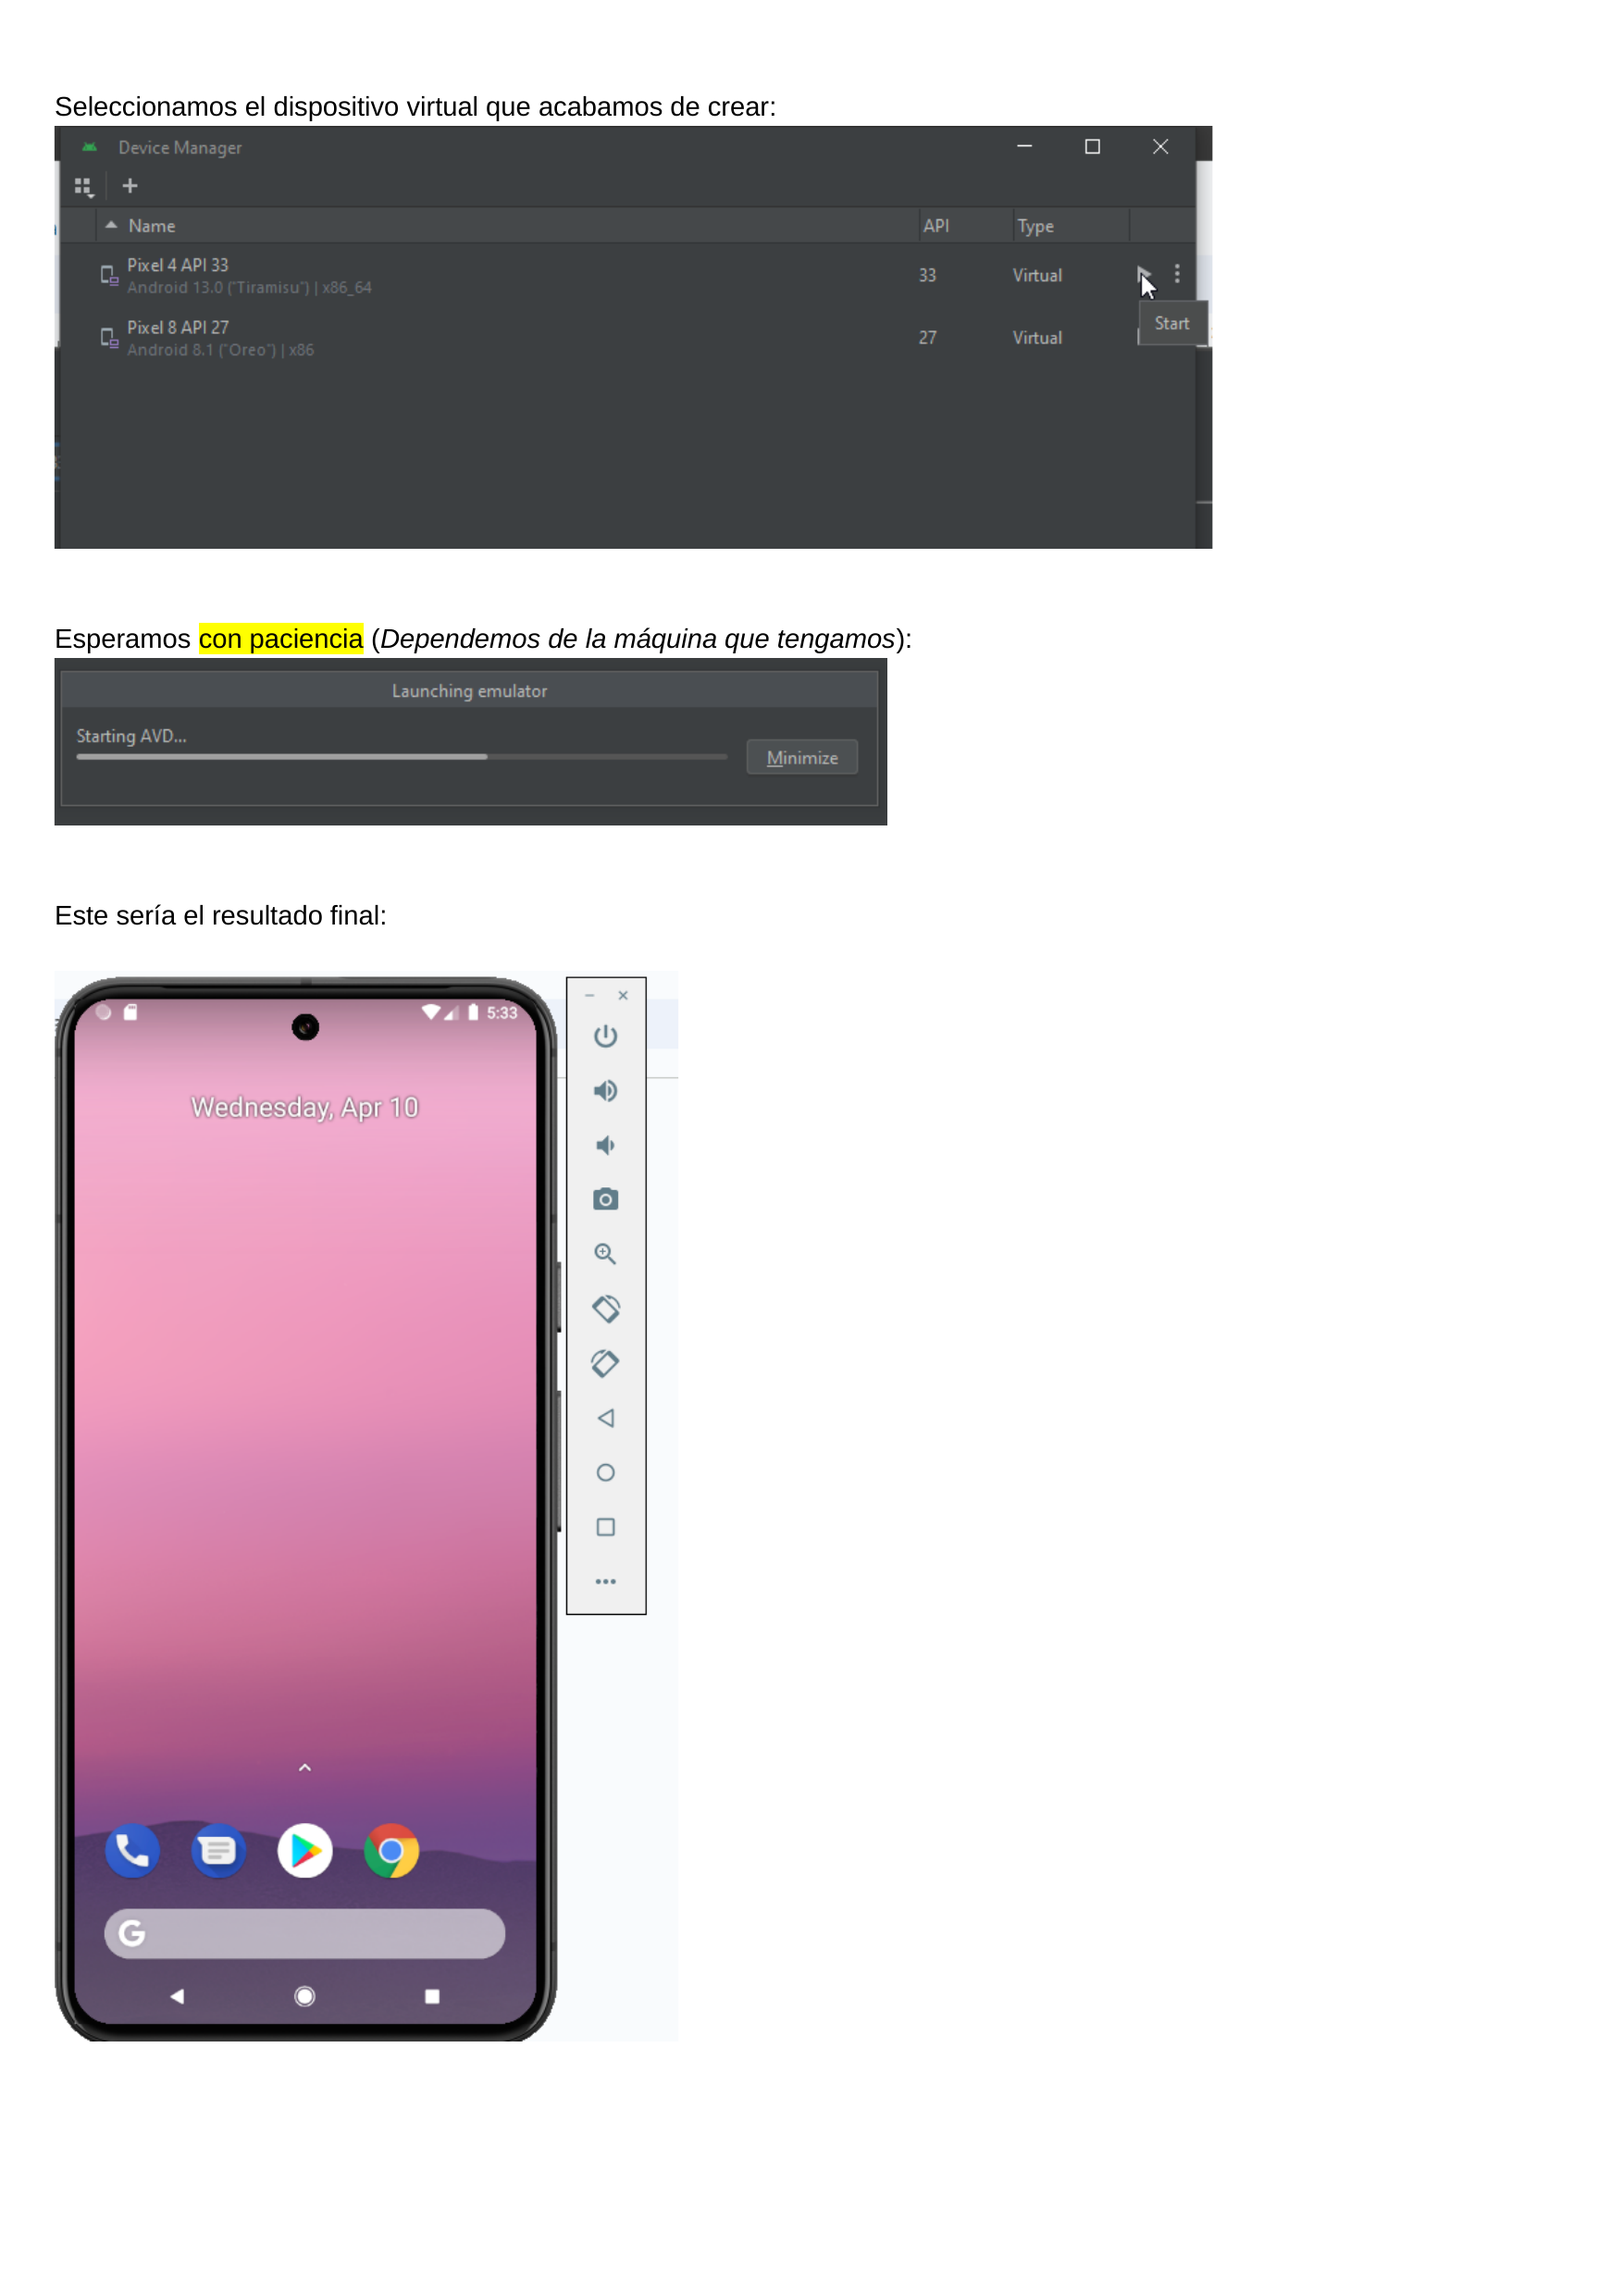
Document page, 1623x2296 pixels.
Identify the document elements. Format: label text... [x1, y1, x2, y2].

text Seleccionamos el dispositivo virtual que acabamos de crear: [55, 90, 1568, 121]
text Este sería el resultado final: [55, 900, 1568, 931]
picture [54, 126, 1213, 549]
picture [54, 971, 679, 2042]
picture [54, 658, 887, 825]
text Esperamos con paciencia (Dependemos de la máquina que tengamos): [55, 623, 199, 654]
text Esperamos con paciencia (Dependemos de la máquina que tengamos): [364, 623, 1568, 654]
